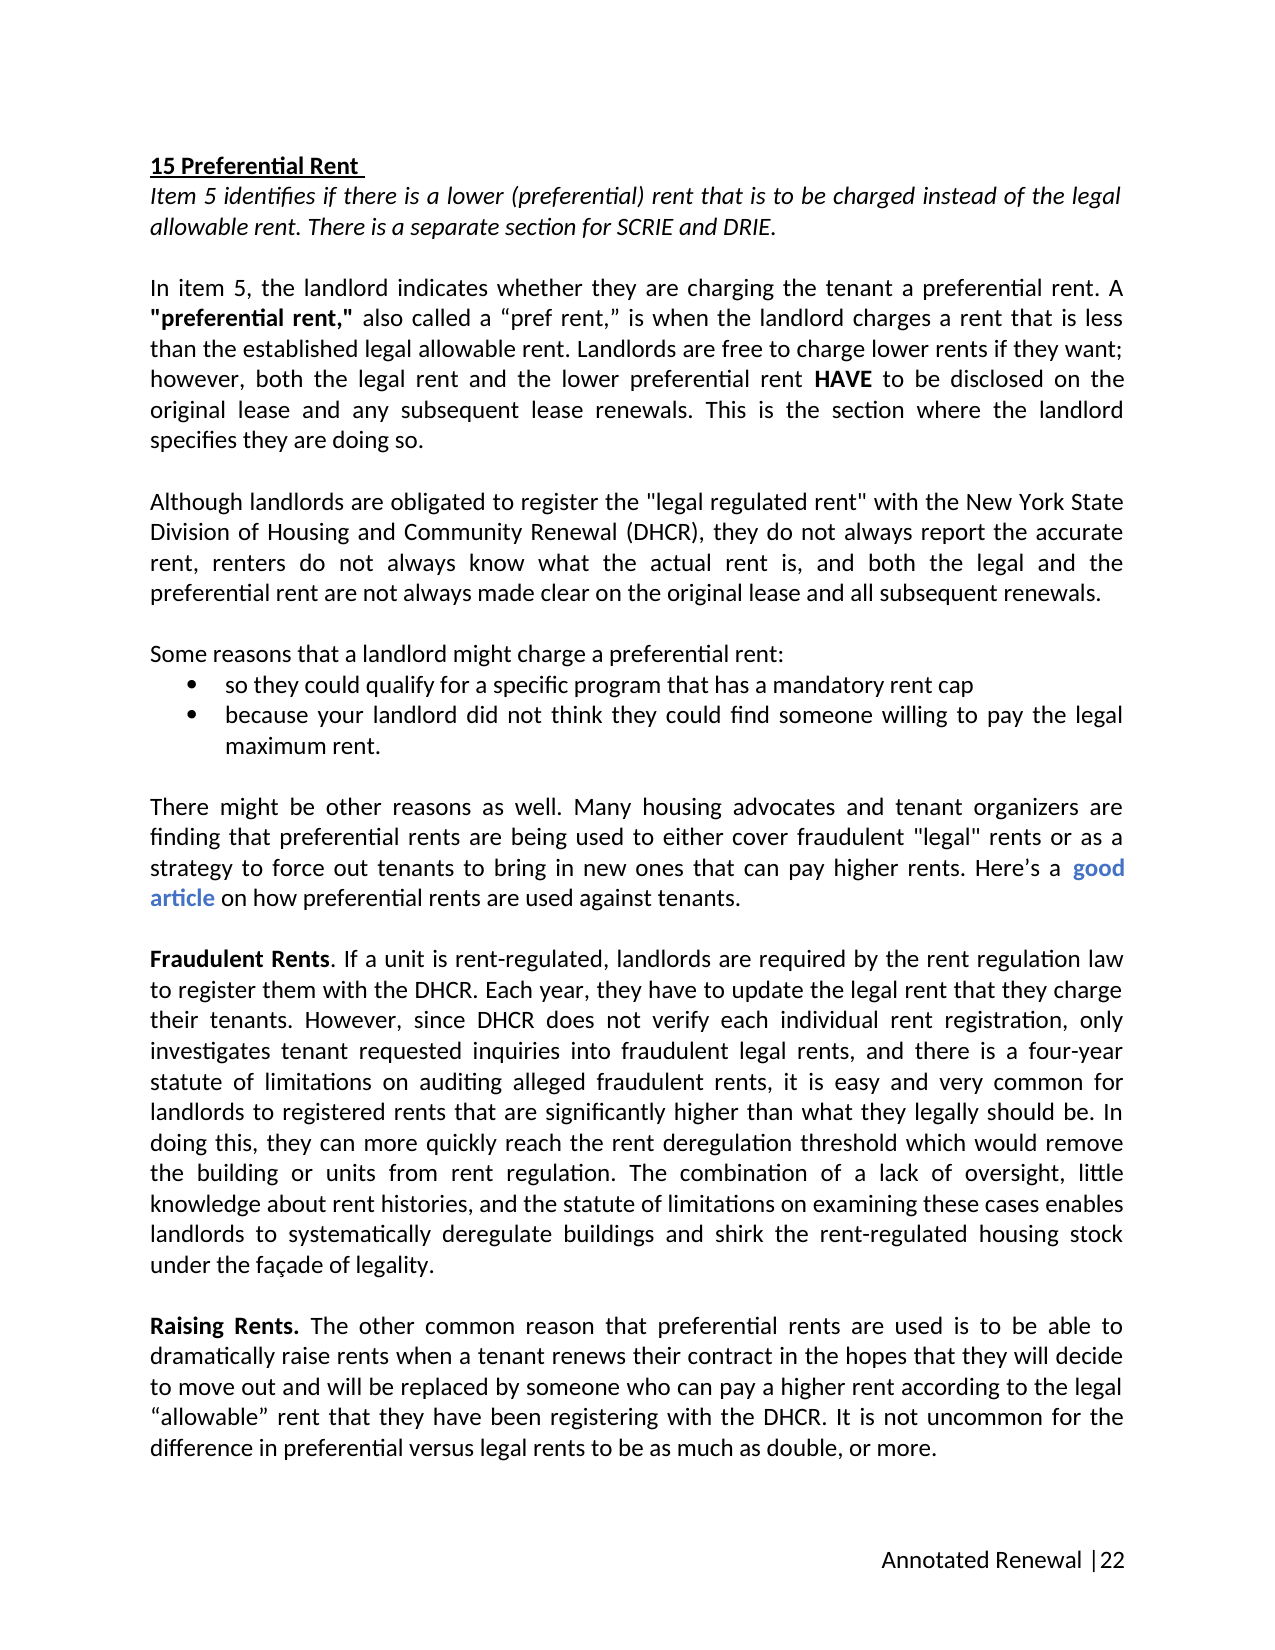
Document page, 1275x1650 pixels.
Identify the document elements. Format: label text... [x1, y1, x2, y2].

text 15 Preferential Rent [150, 150, 1125, 181]
text Raising Rents. The other common reason that preferential rents are used is to be able to dramatically raise rents when a tenant renews their contract in the hopes that they will decide to move out and will be replaced by someone who can pay a higher rent according to the legal “allowable” rent that they have been registering with the DHCR. It is not uncommon for the difference in preferential versus legal rents to be as much as double, or more. [150, 1310, 1125, 1462]
text Fraudulent Rents. If a unit is rent-regulated, landlords are required by the rent regulation law to register them with the DHCR. Each year, they have to update the legal rent that they charge their tenants. However, since DHCR does not verify each individual rent registration, only investigates tenant requested inquiries into fraudulent legal rents, and there is a four-year statute of limitations on auditing alleged fraudulent rents, it is easy and very common for landlords to registered rents that are significantly higher than what they legally should be. In doing this, they can more quickly reach the rent deregulation threshold which would remove the building or units from rent regulation. The combination of a lack of oversight, little knowledge about rent histories, and the statute of limitations on examining these cases enables landlords to systematically deregulate buildings and shirk the rent-regulated housing stock under the façade of legality. [150, 943, 1125, 1279]
text Some reasons that a landlord might charge a preferential rent: [150, 638, 1125, 669]
text There might be other reasons as well. Many housing advocates and tenant organizers are finding that preferential rents are being used to either cover fraudulent "legal" rents or as a strategy to force out tenants to bring in new ones that can pay higher rents. Here’s a good article on how preferential rents are used against tenants. [150, 791, 1125, 913]
text Item 5 identifies if there is a lower (preferential) rent that is to be charged instead of the legal allowable rent. There is a separate section for SCRIE and DRIE. [150, 181, 1125, 242]
text Although landlords are obligated to register the "legal regulated rent" with the New York State Division of Housing and Community Renewal (DHCR), they do not always report the accurate rent, renters do not always know what the actual rent is, and both the legal and the preferential rent are not always made clear on the original lease and all subsequent renewals. [150, 486, 1125, 608]
text In item 5, the landlord indicates whether they are charging the tenant a preferential rent. A "preferential rent," also called a “pref rent,” is when the landlord charges a rent that is less than the established legal allowable rent. Landlords are free to charge lower rents if they want; however, both the legal rent and the lower preferential rent HAVE to be disclosed on the original lease and any subsequent lease renewals. This is the section where the landlord specifies they are doing so. [150, 272, 1125, 455]
list because your landlord did not think they could find someone willing to pay the legal maximum rent. [187, 699, 1125, 760]
list so they could qualify for a specific program that has a mandatory rent cap [187, 669, 1125, 699]
